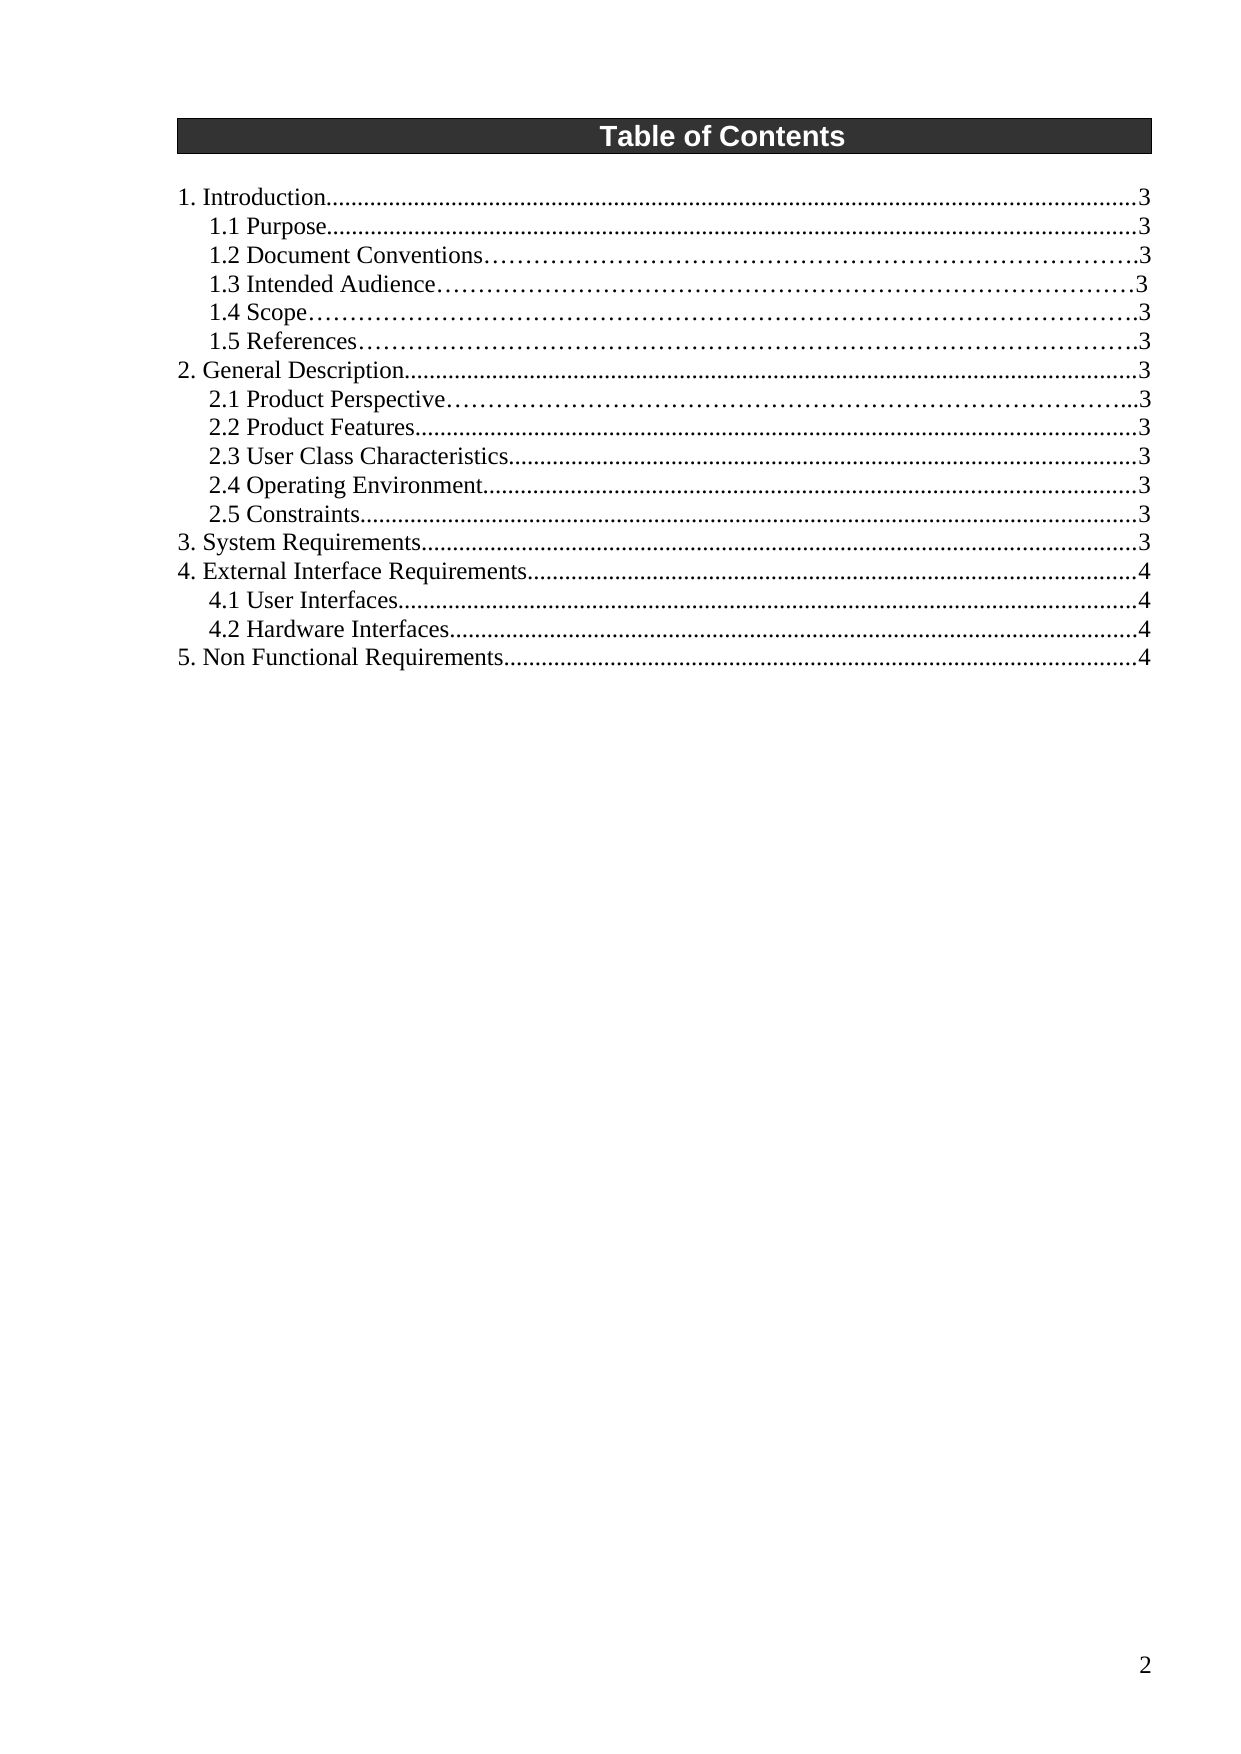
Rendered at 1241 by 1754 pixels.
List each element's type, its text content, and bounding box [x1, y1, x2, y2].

text 4. External Interface Requirements 4 [177, 556, 1152, 585]
text 3. System Requirements 3 [177, 527, 1152, 556]
text 1.1 Purpose 3 [177, 211, 1152, 240]
text 2.1 Product Perspective………………………………………………………………………...3 [177, 384, 1152, 412]
text 2.2 Product Features 3 [177, 412, 1152, 441]
text 2.3 User Class Characteristics 3 [177, 441, 1152, 470]
text 1.2 Document Conventions…………………………………………………………………….3 [177, 240, 1152, 269]
text 2. General Description 3 [177, 355, 1152, 384]
table_header Table of Contents [178, 119, 1151, 153]
text 4.1 User Interfaces 4 [177, 585, 1152, 614]
text 1.4 Scope……………………………………………………………………………………….3 [177, 297, 1152, 326]
text 1. Introduction 3 [177, 182, 1152, 211]
text 1.3 Intended Audience…………………………………………………………………………3 [177, 269, 1152, 297]
text 5. Non Functional Requirements 4 [177, 642, 1152, 671]
text 1.5 References………………………………………………………………………………….3 [177, 326, 1152, 355]
text 2.4 Operating Environment 3 [177, 470, 1152, 499]
text 4.2 Hardware Interfaces 4 [177, 614, 1152, 642]
text 2.5 Constraints 3 [177, 499, 1152, 527]
